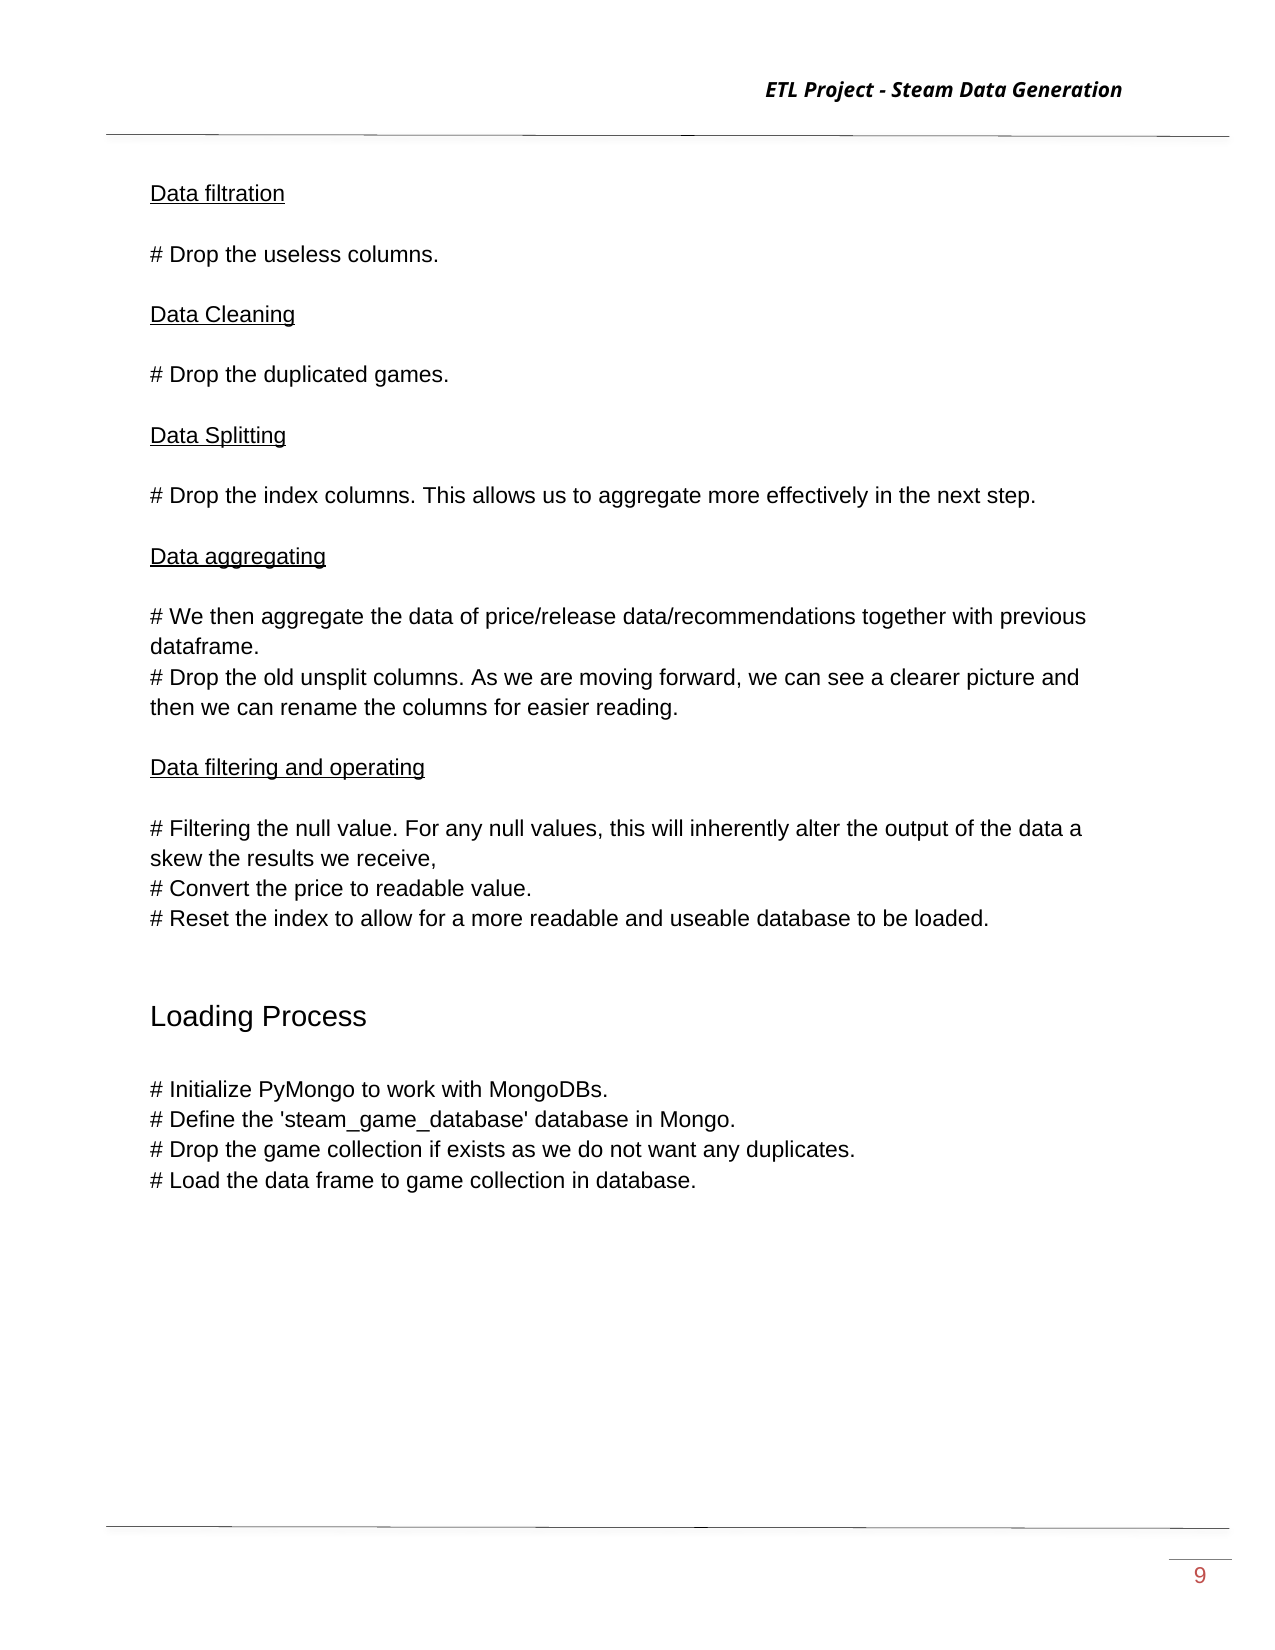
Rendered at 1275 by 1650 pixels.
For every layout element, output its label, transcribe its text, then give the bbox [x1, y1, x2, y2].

text # Drop the old unsplit columns. As we are moving forward, we can see a clearer picture and then we can rename the columns for easier reading. [150, 663, 1125, 720]
text # Drop the duplicated games. [150, 361, 1125, 388]
text # Reset the index to allow for a more readable and useable database to be loaded. [150, 905, 1125, 932]
text Data filtering and operating [150, 754, 1125, 781]
text # Drop the game collection if exists as we do not want any duplicates. [150, 1136, 1125, 1163]
text Data Splitting [150, 422, 1125, 448]
text # Initialize PyMongo to work with MongoDBs. [150, 1076, 1125, 1102]
text # Define the 'steam_game_database' database in Mongo. [150, 1106, 1125, 1133]
text # Load the data frame to game collection in database. [150, 1167, 1125, 1193]
text # We then aggregate the data of price/release data/recommendations together with previous dataframe. [150, 603, 1125, 660]
text # Drop the useless columns. [150, 241, 1125, 267]
text # Convert the price to readable value. [150, 875, 1125, 901]
text Data Cleaning [150, 301, 1125, 327]
text Data aggregating [150, 543, 1125, 569]
text # Filtering the null value. For any null values, this will inherently alter the output of the data a skew the results we receive, [150, 814, 1125, 871]
text # Drop the index columns. This allows us to aggregate more effectively in the next step. [150, 482, 1125, 509]
subtitle Loading Process [150, 999, 1125, 1032]
text Data filtration [150, 180, 1125, 207]
